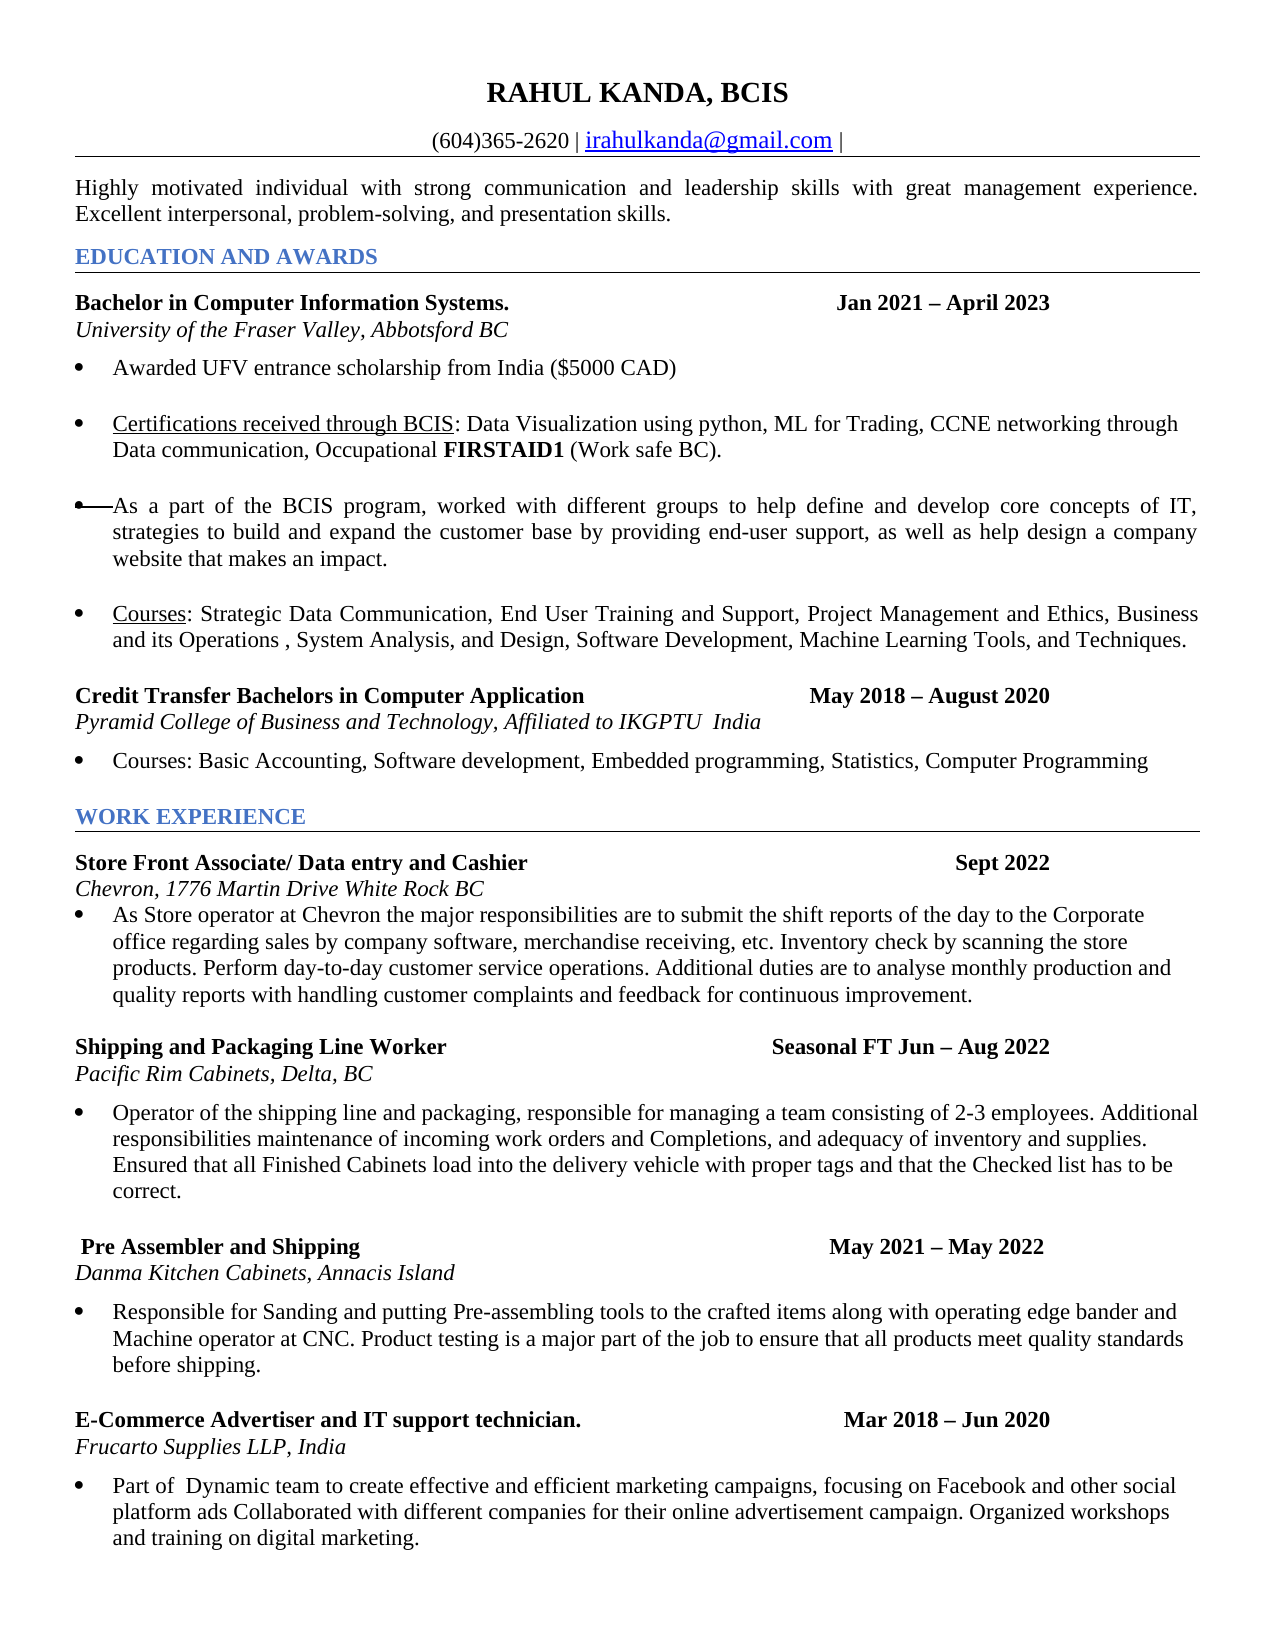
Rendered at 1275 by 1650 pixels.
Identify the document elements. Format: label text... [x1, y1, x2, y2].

text Bachelor in Computer Information Systems. Jan 2021 – April 2023 [75, 289, 1200, 316]
text Pacific Rim Cabinets, Delta, BC [75, 1060, 1200, 1086]
list Operator of the shipping line and packaging, responsible for managing a team consisting of 2-3 employees. Additional responsibilities maintenance of incoming work orders and Completions, and adequacy of inventory and supplies. Ensured that all Finished Cabinets load into the delivery vehicle with proper tags and that the Checked list has to be correct. [75, 1098, 1200, 1204]
list Responsible for Sanding and putting Pre-assembling tools to the crafted items along with operating edge bander and Machine operator at CNC. Product testing is a major part of the job to ensure that all products meet quality standards before shipping. [75, 1298, 1200, 1377]
text Pyramid College of Business and Technology, Affiliated to IKGPTU India [75, 708, 1200, 735]
text Pre Assembler and Shipping May 2021 – May 2022 [75, 1233, 1200, 1259]
list Courses: Strategic Data Communication, End User Training and Support, Project Management and Ethics, Business and its Operations , System Analysis, and Design, Software Development, Machine Learning Tools, and Techniques. [75, 600, 1200, 653]
text Shipping and Packaging Line Worker Seasonal FT Jun – Aug 2022 [75, 1033, 1200, 1060]
list Certifications received through BCIS: Data Visualization using python, ML for Trading, CCNE networking through Data communication, Occupational FIRSTAID1 (Work safe BC). [75, 410, 1200, 463]
list Courses: Basic Accounting, Software development, Embedded programming, Statistics, Computer Programming [75, 747, 1200, 773]
text (604)365-2620 | irahulkanda@gmail.com | [75, 125, 1200, 156]
text Store Front Associate/ Data entry and Cashier Sept 2022 [75, 849, 1200, 875]
list As Store operator at Chevron the major responsibilities are to submit the shift reports of the day to the Corporate office regarding sales by company software, merchandise receiving, etc. Inventory check by scanning the store products. Perform day-to-day customer service operations. Additional duties are to analyse monthly production and quality reports with handling customer complaints and feedback for continuous improvement. [75, 902, 1200, 1007]
text RAHUL KANDA, BCIS [75, 75, 1200, 108]
text University of the Fraser Valley, Abbotsford BC [75, 316, 1200, 342]
text Frucarto Supplies LLP, India [75, 1433, 1200, 1459]
list As a part of the BCIS program, worked with different groups to help define and develop core concepts of IT, strategies to build and expand the customer base by providing end-user support, as well as help design a company website that makes an impact. [75, 492, 1200, 571]
list Awarded UFV entrance scholarship from India ($5000 CAD) [75, 354, 1200, 381]
text Highly motivated individual with strong communication and leadership skills with great management experience. Excellent interpersonal, problem-solving, and presentation skills. [75, 174, 1200, 226]
text E-Commerce Advertiser and IT support technician. Mar 2018 – Jun 2020 [75, 1407, 1200, 1433]
text Danma Kitchen Cabinets, Annacis Island [75, 1259, 1200, 1286]
list Part of Dynamic team to create effective and efficient marketing campaigns, focusing on Facebook and other social platform ads Collaborated with different companies for their online advertisement campaign. Organized workshops and training on digital marketing. [75, 1472, 1200, 1551]
text WORK EXPERIENCE [75, 803, 1200, 831]
text Credit Transfer Bachelors in Computer Application May 2018 – August 2020 [75, 682, 1200, 708]
text EDUCATION AND AWARDS [75, 243, 1200, 272]
text Chevron, 1776 Martin Drive White Rock BC [75, 875, 1200, 902]
